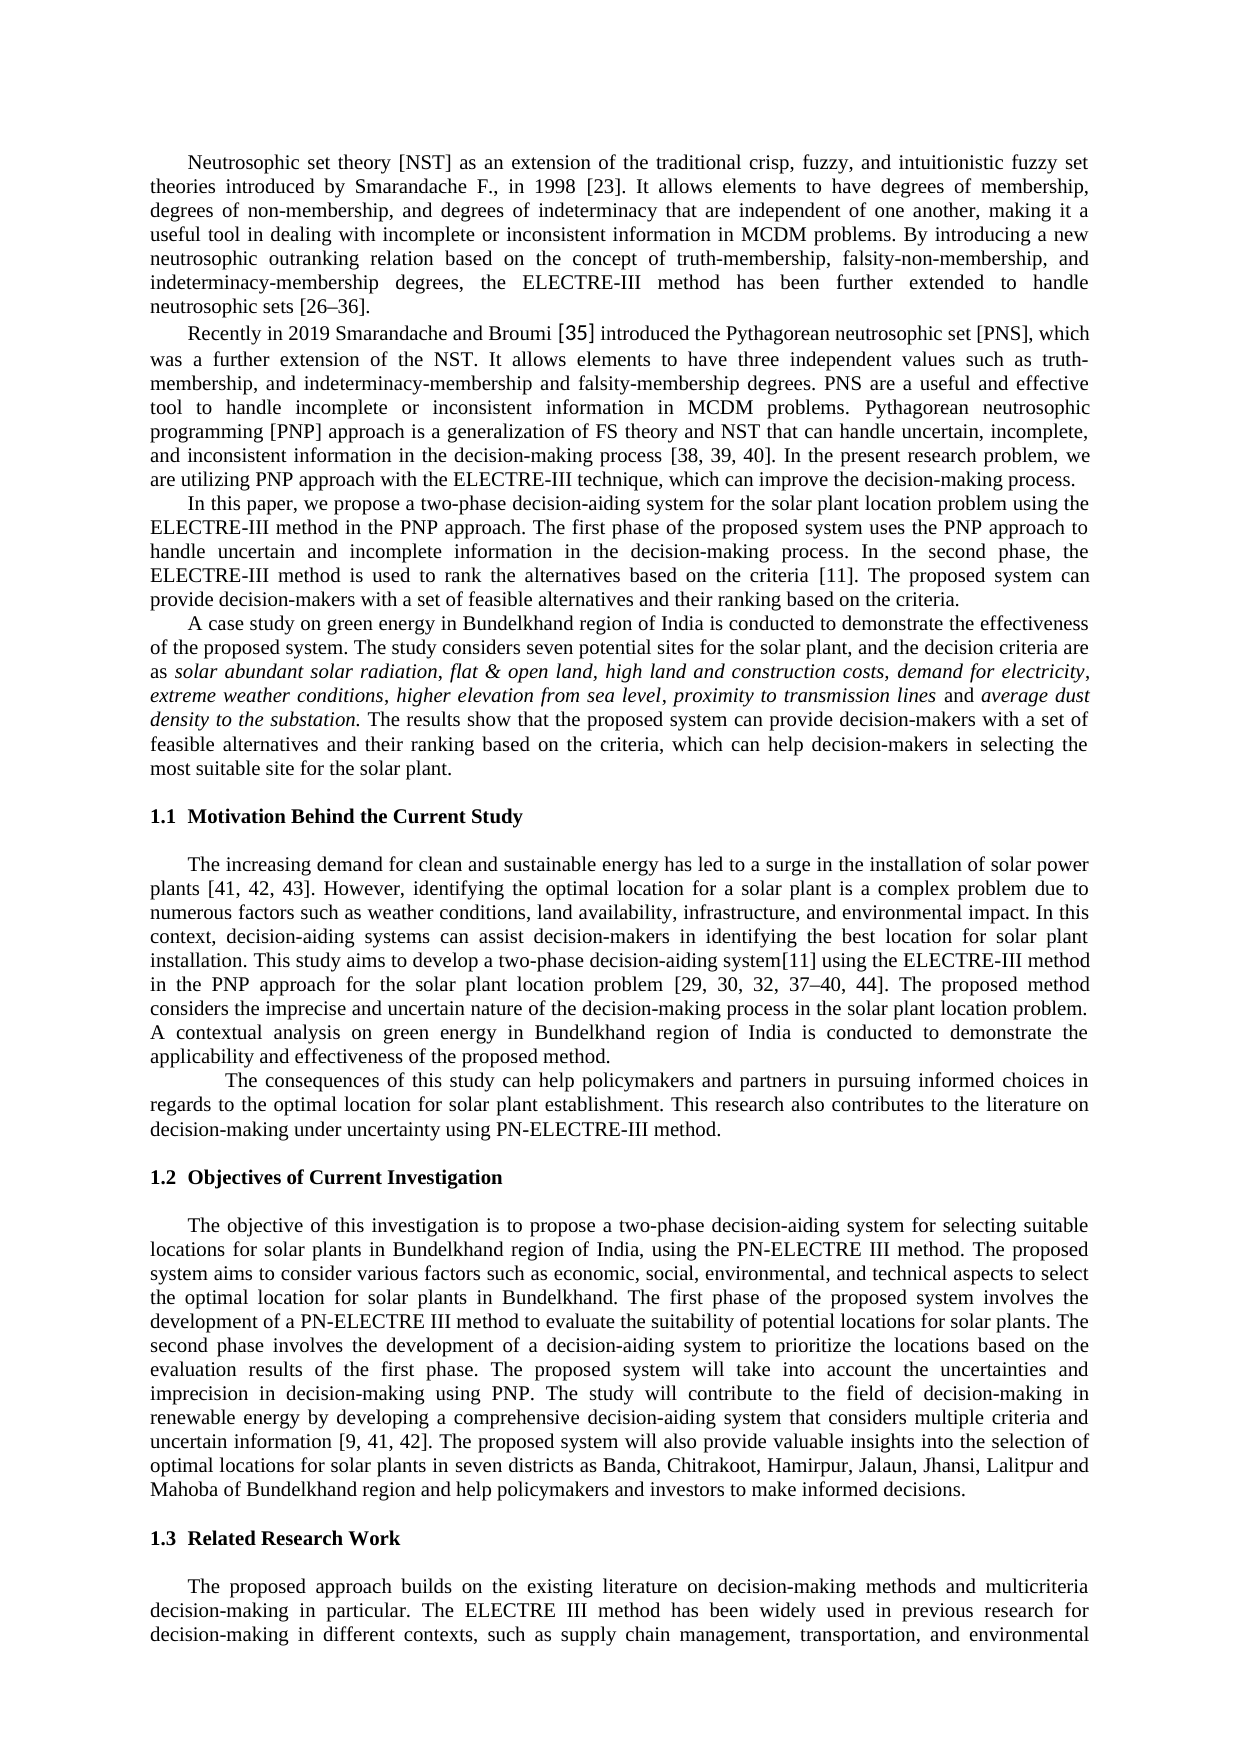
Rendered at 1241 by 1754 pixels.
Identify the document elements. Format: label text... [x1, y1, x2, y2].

text Recently in 2019 Smarandache and Broumi introduced the Pythagorean neutrosophic set [PNS], which was a further extension of the NST. It allows elements to have three independent values such as truth-membership, and indeterminacy-membership and falsity-membership degrees. PNS are a useful and effective tool to handle incomplete or inconsistent information in MCDM problems. Pythagorean neutrosophic programming [PNP] approach is a generalization of FS theory and NST that can handle uncertain, incomplete, and inconsistent information in the decision-making process In the present research problem, we are utilizing PNP approach with the ELECTRE-III technique, which can improve the decision-making process. [150, 318, 1090, 491]
text Neutrosophic set theory [NST] as an extension of the traditional crisp, fuzzy, and intuitionistic fuzzy set theories introduced by Smarandache F., in 1998 . It allows elements to have degrees of membership, degrees of non-membership, and degrees of indeterminacy that are independent of one another, making it a useful tool in dealing with incomplete or inconsistent information in MCDM problems. By introducing a new neutrosophic outranking relation based on the concept of truth-membership, falsity-non-membership, and indeterminacy-membership degrees, the ELECTRE-III method has been further extended to handle neutrosophic sets . [150, 150, 1090, 318]
text A case study on green energy in Bundelkhand region of India is conducted to demonstrate the effectiveness of the proposed system. The study considers seven potential sites for the solar plant, and the decision criteria are as solar abundant solar radiation, flat & open land, high land and construction costs, demand for electricity, extreme weather conditions, higher elevation from sea level, proximity to transmission lines and average dust density to the substation. The results show that the proposed system can provide decision-makers with a set of feasible alternatives and their ranking based on the criteria, which can help decision-makers in selecting the most suitable site for the solar plant. [150, 611, 1090, 779]
list Motivation Behind the Current Study [150, 804, 1090, 828]
text The consequences of this study can help policymakers and partners in pursuing informed choices in regards to the optimal location for solar plant establishment. This research also contributes to the literature on decision-making under uncertainty using PN-ELECTRE-III method. [150, 1068, 1090, 1141]
text The objective of this investigation is to propose a two-phase decision-aiding system for selecting suitable locations for solar plants in Bundelkhand region of India, using the PN-ELECTRE III method. The proposed system aims to consider various factors such as economic, social, environmental, and technical aspects to select the optimal location for solar plants in Bundelkhand. The first phase of the proposed system involves the development of a PN-ELECTRE III method to evaluate the suitability of potential locations for solar plants. The second phase involves the development of a decision-aiding system to prioritize the locations based on the evaluation results of the first phase. The proposed system will take into account the uncertainties and imprecision in decision-making using PNP. The study will contribute to the field of decision-making in renewable energy by developing a comprehensive decision-aiding system that considers multiple criteria and uncertain information . The proposed system will also provide valuable insights into the selection of optimal locations for solar plants in seven districts as Banda, Chitrakoot, Hamirpur, Jalaun, Jhansi, Lalitpur and Mahoba of Bundelkhand region and help policymakers and investors to make informed decisions. [150, 1213, 1090, 1501]
text The increasing demand for clean and sustainable energy has led to a surge in the installation of solar power plants . However, identifying the optimal location for a solar plant is a complex problem due to numerous factors such as weather conditions, land availability, infrastructure, and environmental impact. In this context, decision-aiding systems can assist decision-makers in identifying the best location for solar plant installation. This study aims to develop a two-phase decision-aiding system using the ELECTRE-III method in the PNP approach for the solar plant location problem . The proposed method considers the imprecise and uncertain nature of the decision-making process in the solar plant location problem. A contextual analysis on green energy in Bundelkhand region of India is conducted to demonstrate the applicability and effectiveness of the proposed method. [150, 852, 1090, 1068]
text In this paper, we propose a two-phase decision-aiding system for the solar plant location problem using the ELECTRE-III method in the PNP approach. The first phase of the proposed system uses the PNP approach to handle uncertain and incomplete information in the decision-making process. In the second phase, the ELECTRE-III method is used to rank the alternatives based on the criteria . The proposed system can provide decision-makers with a set of feasible alternatives and their ranking based on the criteria. [150, 491, 1090, 611]
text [150, 1574, 1090, 1646]
list Objectives of Current Investigation [150, 1164, 1090, 1189]
list Related Research Work [150, 1526, 1090, 1549]
